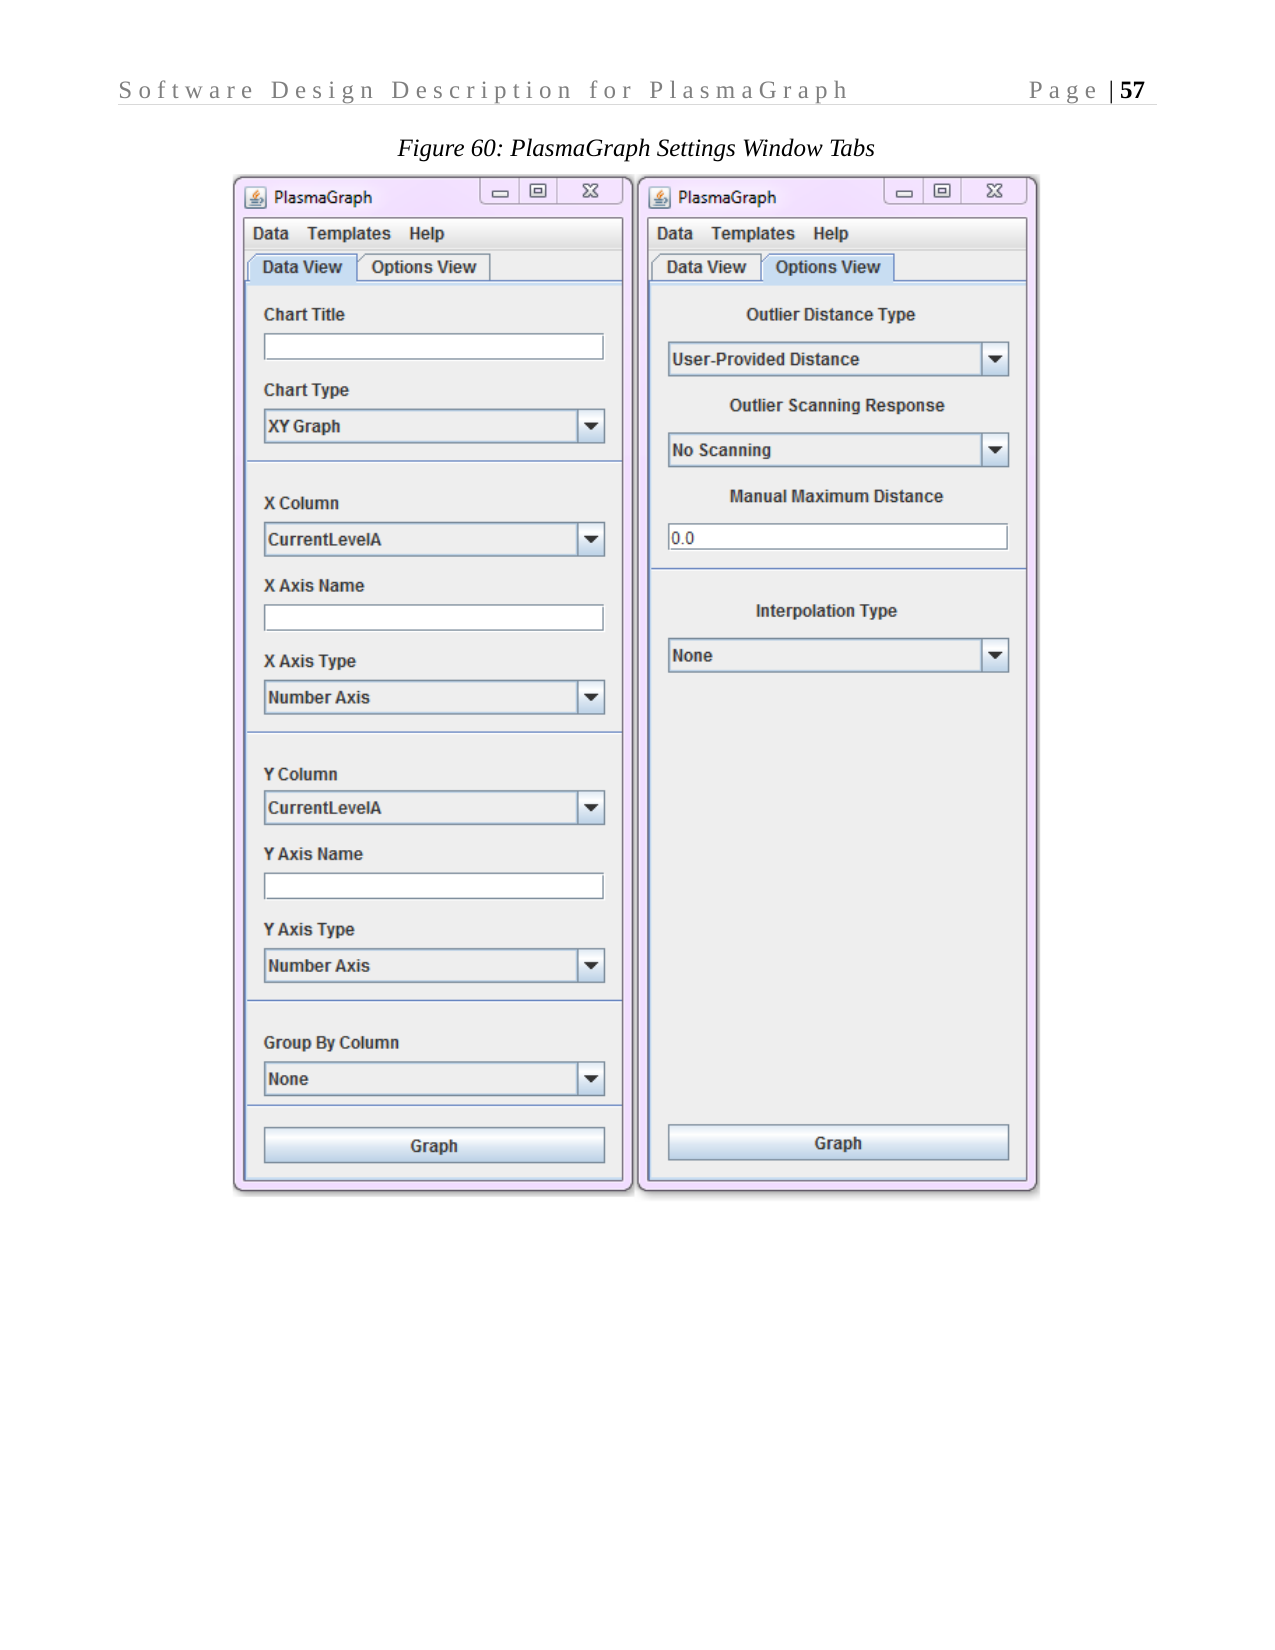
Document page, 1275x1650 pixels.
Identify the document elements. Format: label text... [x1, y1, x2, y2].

text Figure 60: PlasmaGraph Settings Window Tabs [118, 133, 1157, 162]
picture [232, 174, 1043, 1204]
